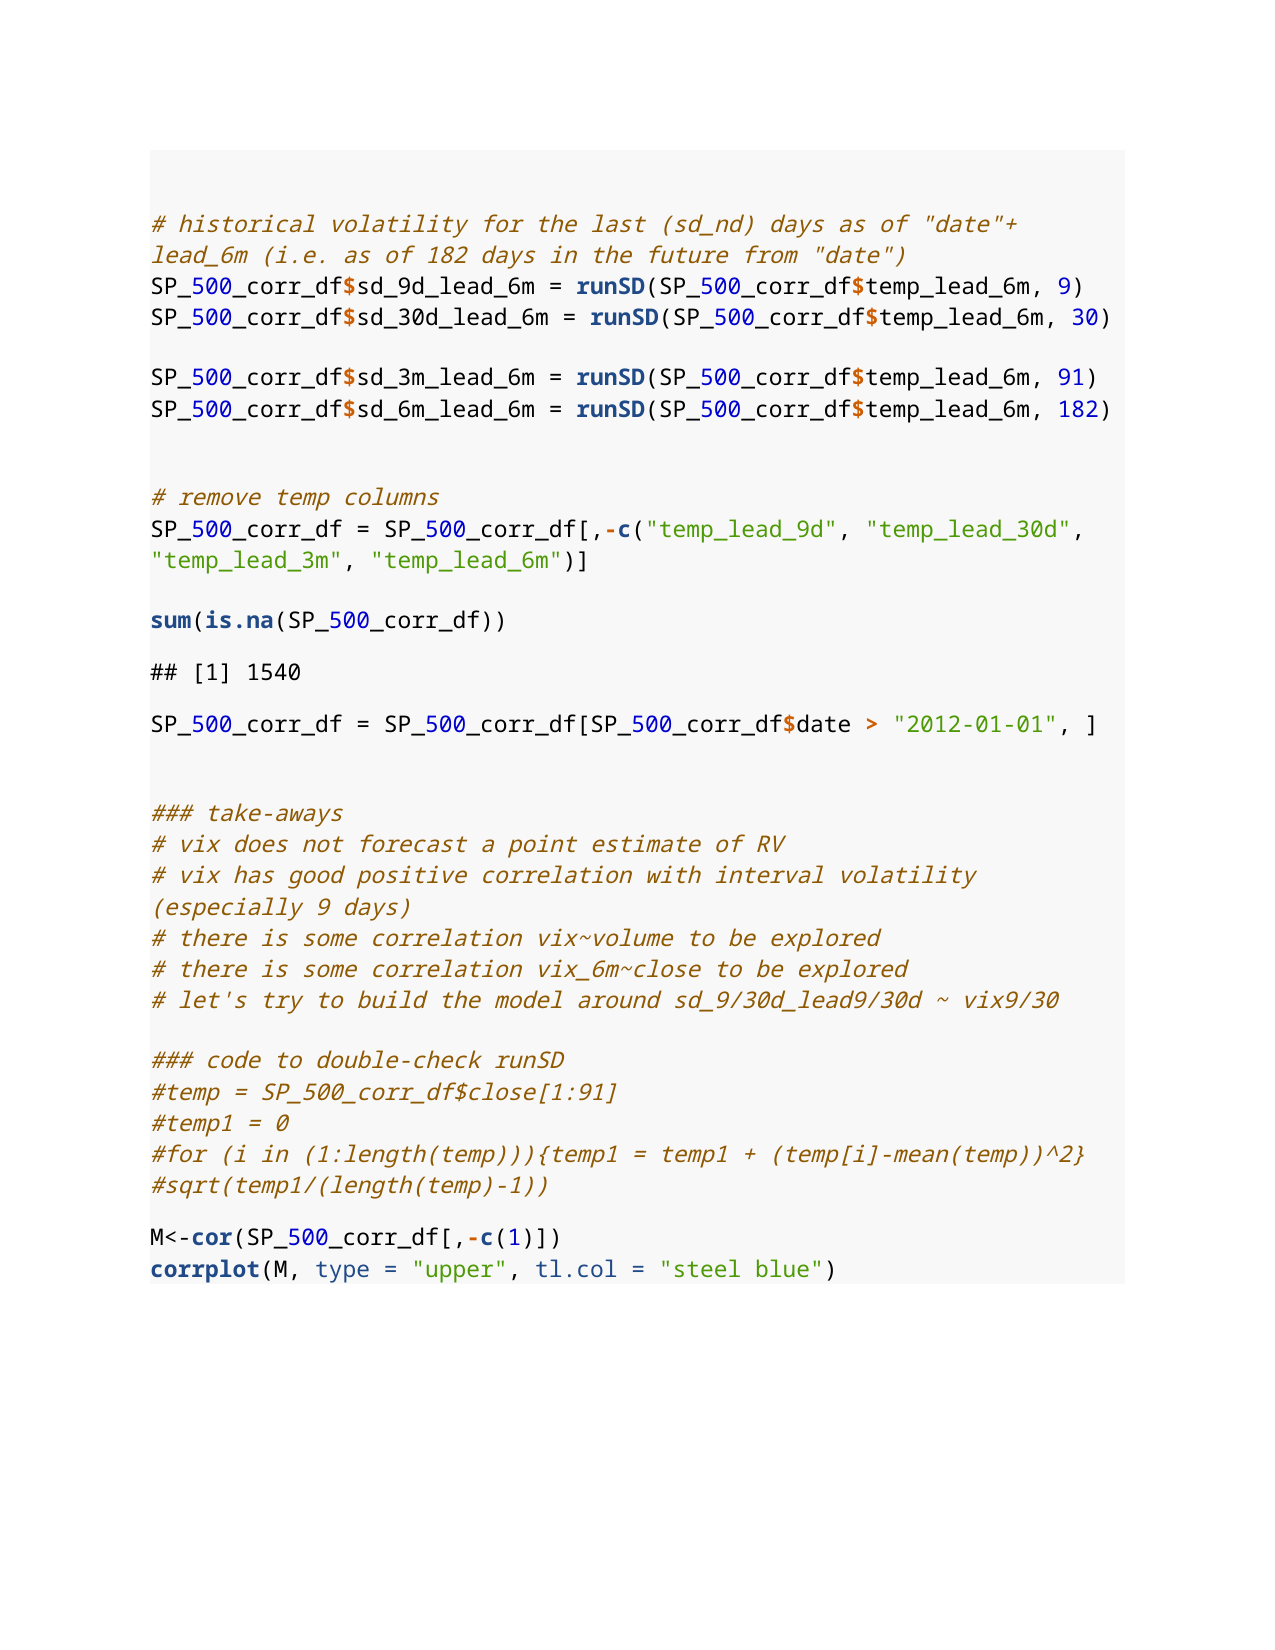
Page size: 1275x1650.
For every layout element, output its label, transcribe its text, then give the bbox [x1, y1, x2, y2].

text SP_500_corr_df = SP_500_corr_df[SP_500_corr_df$date > "2012-01-01", ] ### take-aways # vix does not forecast a point estimate of RV # vix has good positive correlation with interval volatility (especially 9 days) # there is some correlation vix~volume to be explored # there is some correlation vix_6m~close to be explored # let's try to build the model around sd_9/30d_lead9/30d ~ vix9/30 ### code to double-check runSD #temp = SP_500_corr_df$close[1:91] #temp1 = 0 #for (i in (1:length(temp))){temp1 = temp1 + (temp[i]-mean(temp))^2} #sqrt(temp1/(length(temp)-1)) [150, 708, 1125, 1200]
text ## [1] 1540 [150, 656, 1125, 687]
text M<-cor(SP_500_corr_df[,-c(1)]) corrplot(M, type = "upper", tl.col = "steel blue") [150, 1221, 1125, 1284]
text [150, 150, 1125, 635]
